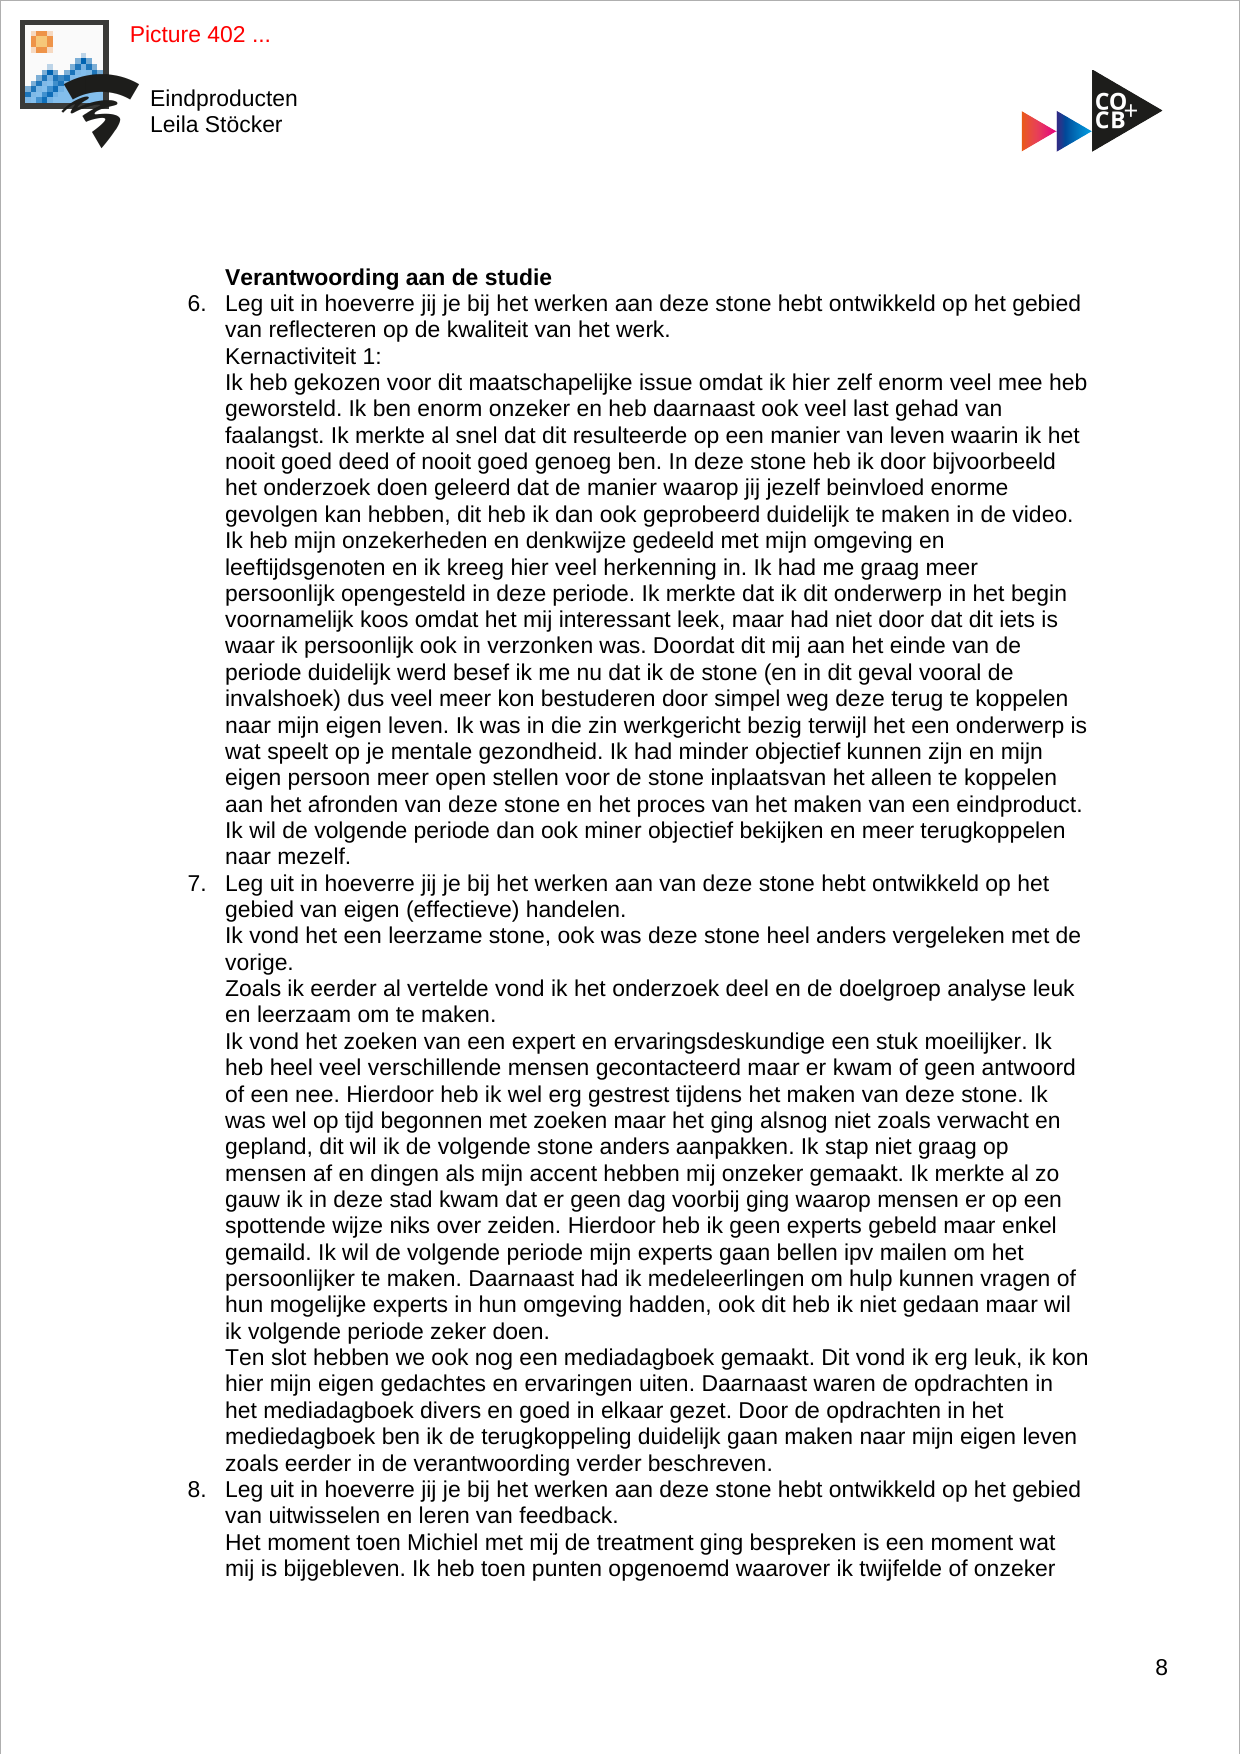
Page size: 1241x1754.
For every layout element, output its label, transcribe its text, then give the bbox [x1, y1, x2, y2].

list Ten slot hebben we ook nog een mediadagboek gemaakt. Dit vond ik erg leuk, ik kon hier mijn eigen gedachtes en ervaringen uiten. Daarnaast waren de opdrachten in het mediadagboek divers en goed in elkaar gezet. Door de opdrachten in het mediedagboek ben ik de terugkoppeling duidelijk gaan maken naar mijn eigen leven zoals eerder in de verantwoording verder beschreven. [225, 1344, 1090, 1476]
list Leg uit in hoeverre jij je bij het werken aan deze stone hebt ontwikkeld op het gebied van reflecteren op de kwaliteit van het werk. [187, 290, 1090, 343]
list Leg uit in hoeverre jij je bij het werken aan van deze stone hebt ontwikkeld op het gebied van eigen (effectieve) handelen. [187, 870, 1090, 922]
list Ik vond het een leerzame stone, ook was deze stone heel anders vergeleken met de vorige. [225, 922, 1090, 975]
list Verantwoording aan de studie [225, 263, 1090, 290]
picture [56, 69, 145, 153]
list Kernactiviteit 1: [225, 343, 1090, 369]
list Leg uit in hoeverre jij je bij het werken aan deze stone hebt ontwikkeld op het gebied van uitwisselen en leren van feedback. [187, 1476, 1090, 1528]
list Ik heb gekozen voor dit maatschapelijke issue omdat ik hier zelf enorm veel mee heb geworsteld. Ik ben enorm onzeker en heb daarnaast ook veel last gehad van faalangst. Ik merkte al snel dat dit resulteerde op een manier van leven waarin ik het nooit goed deed of nooit goed genoeg ben. In deze stone heb ik door bijvoorbeeld het onderzoek doen geleerd dat de manier waarop jij jezelf beinvloed enorme gevolgen kan hebben, dit heb ik dan ook geprobeerd duidelijk te maken in de video. Ik heb mijn onzekerheden en denkwijze gedeeld met mijn omgeving en leeftijdsgenoten en ik kreeg hier veel herkenning in. Ik had me graag meer persoonlijk opengesteld in deze periode. Ik merkte dat ik dit onderwerp in het begin voornamelijk koos omdat het mij interessant leek, maar had niet door dat dit iets is waar ik persoonlijk ook in verzonken was. Doordat dit mij aan het einde van de periode duidelijk werd besef ik me nu dat ik de stone (en in dit geval vooral de invalshoek) dus veel meer kon bestuderen door simpel weg deze terug te koppelen naar mijn eigen leven. Ik was in die zin werkgericht bezig terwijl het een onderwerp is wat speelt op je mentale gezondheid. Ik had minder objectief kunnen zijn en mijn eigen persoon meer open stellen voor de stone inplaatsvan het alleen te koppelen aan het afronden van deze stone en het proces van het maken van een eindproduct. [225, 369, 1090, 817]
list Zoals ik eerder al vertelde vond ik het onderzoek deel en de doelgroep analyse leuk en leerzaam om te maken. Ik vond het zoeken van een expert en ervaringsdeskundige een stuk moeilijker. Ik heb heel veel verschillende mensen gecontacteerd maar er kwam of geen antwoord of een nee. Hierdoor heb ik wel erg gestrest tijdens het maken van deze stone. Ik was wel op tijd begonnen met zoeken maar het ging alsnog niet zoals verwacht en gepland, dit wil ik de volgende stone anders aanpakken. Ik stap niet graag op mensen af en dingen als mijn accent hebben mij onzeker gemaakt. Ik merkte al zo gauw ik in deze stad kwam dat er geen dag voorbij ging waarop mensen er op een spottende wijze niks over zeiden. Hierdoor heb ik geen experts gebeld maar enkel gemaild. Ik wil de volgende periode mijn experts gaan bellen ipv mailen om het persoonlijker te maken. Daarnaast had ik medeleerlingen om hulp kunnen vragen of hun mogelijke experts in hun omgeving hadden, ook dit heb ik niet gedaan maar wil ik volgende periode zeker doen. [225, 975, 1090, 1344]
picture [1021, 70, 1163, 152]
list Ik wil de volgende periode dan ook miner objectief bekijken en meer terugkoppelen naar mezelf. [225, 817, 1090, 870]
